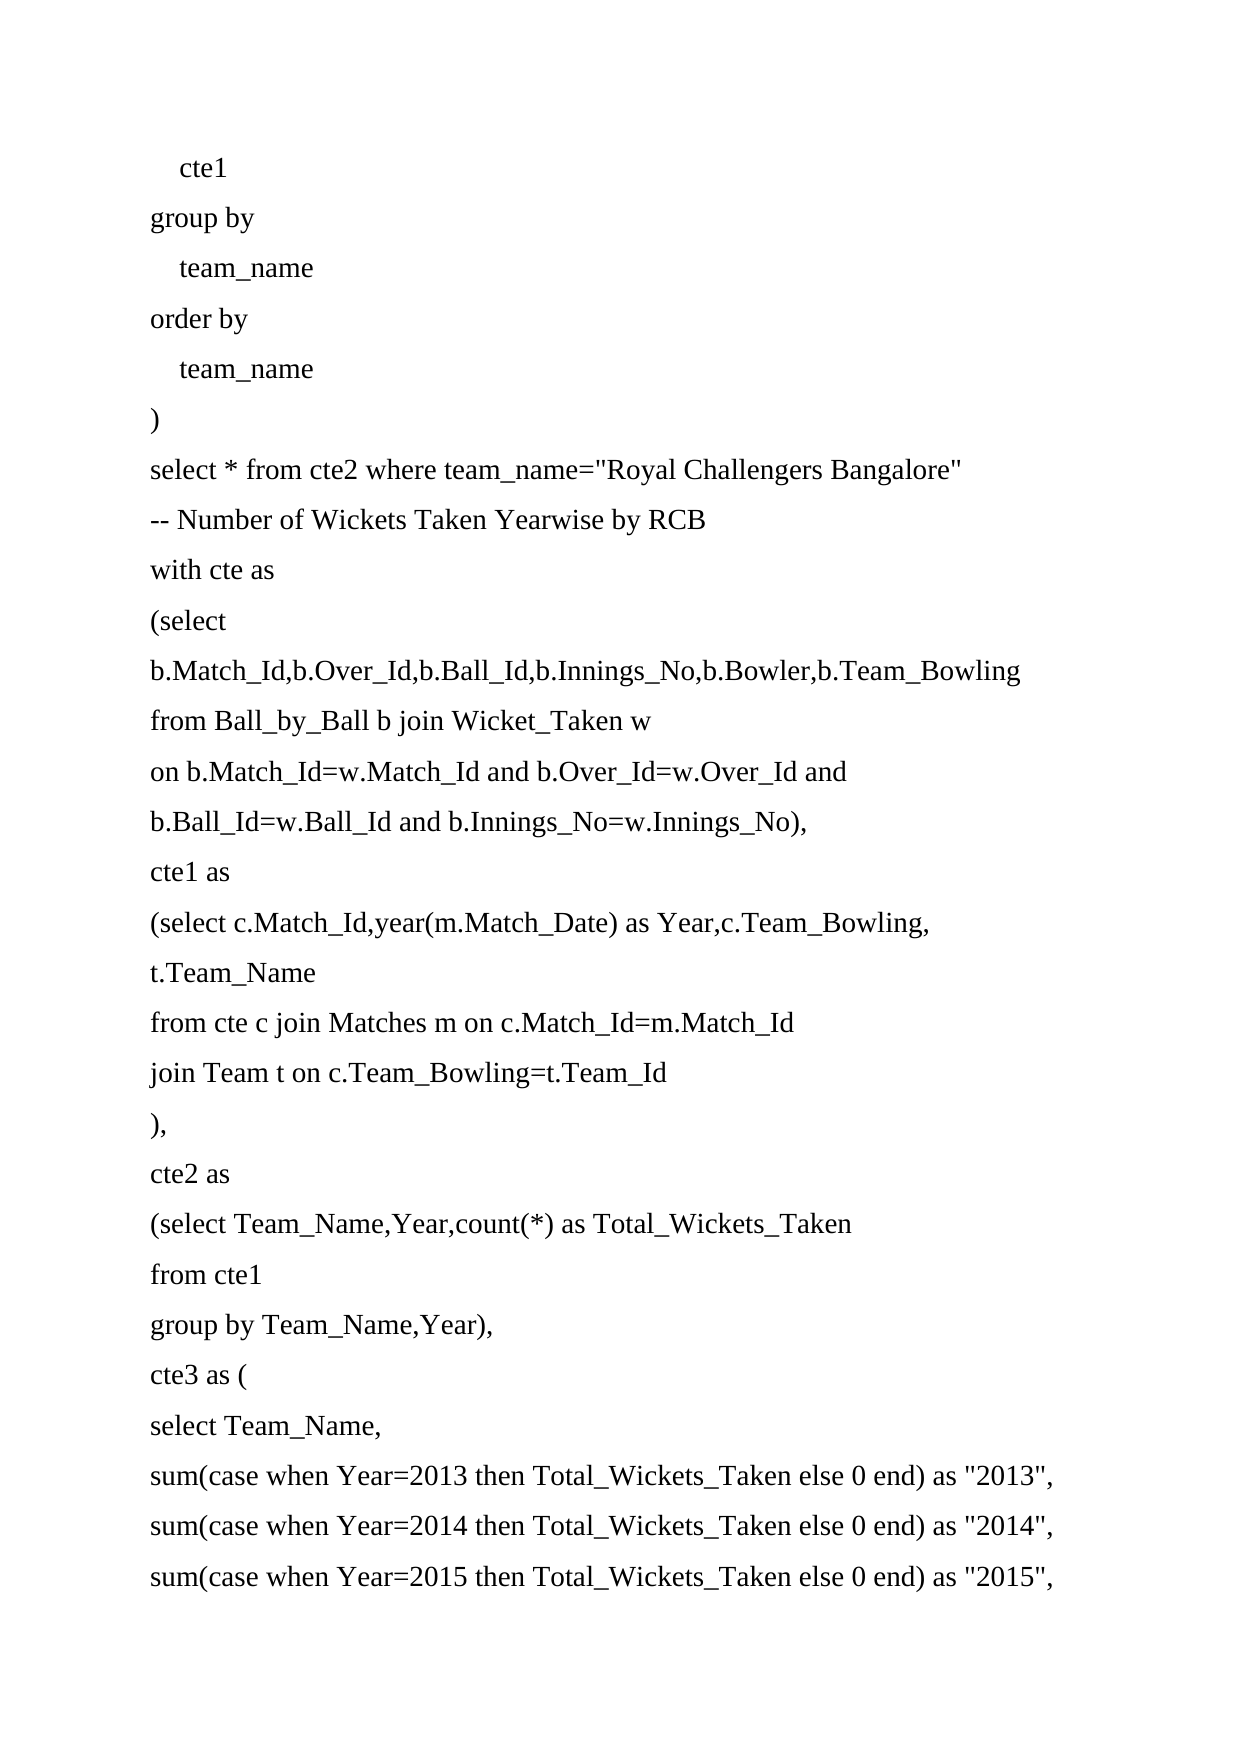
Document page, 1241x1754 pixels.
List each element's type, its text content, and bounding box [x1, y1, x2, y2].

text cte2 as [150, 1156, 1090, 1190]
text group by Team_Name,Year), [150, 1307, 1090, 1341]
text (select c.Match_Id,year(m.Match_Date) as Year,c.Team_Bowling, [150, 905, 1090, 938]
text from Ball_by_Ball b join Wicket_Taken w [150, 703, 1090, 737]
text team_name [150, 251, 1090, 284]
text group by [150, 200, 1090, 234]
text t.Team_Name [150, 955, 1090, 988]
text cte1 [150, 150, 1090, 183]
text cte1 as [150, 854, 1090, 888]
text (select Team_Name,Year,count(*) as Total_Wickets_Taken [150, 1207, 1090, 1240]
text order by [150, 301, 1090, 334]
text sum(case when Year=2014 then Total_Wickets_Taken else 0 end) as "2014", [150, 1508, 1090, 1542]
text cte3 as ( [150, 1357, 1090, 1391]
text join Team t on c.Team_Bowling=t.Team_Id [150, 1056, 1090, 1089]
text team_name [150, 351, 1090, 385]
text ) [150, 402, 1090, 435]
text from cte1 [150, 1257, 1090, 1290]
text with cte as [150, 552, 1090, 586]
text sum(case when Year=2013 then Total_Wickets_Taken else 0 end) as "2013", [150, 1458, 1090, 1492]
text b.Ball_Id=w.Ball_Id and b.Innings_No=w.Innings_No), [150, 804, 1090, 838]
text -- Number of Wickets Taken Yearwise by RCB [150, 502, 1090, 536]
text on b.Match_Id=w.Match_Id and b.Over_Id=w.Over_Id and [150, 754, 1090, 787]
text select * from cte2 where team_name="Royal Challengers Bangalore" [150, 452, 1090, 485]
text select Team_Name, [150, 1408, 1090, 1441]
text ), [150, 1106, 1090, 1139]
text (select b.Match_Id,b.Over_Id,b.Ball_Id,b.Innings_No,b.Bowler,b.Team_Bowling [150, 603, 1090, 687]
text sum(case when Year=2015 then Total_Wickets_Taken else 0 end) as "2015", [150, 1559, 1090, 1592]
text from cte c join Matches m on c.Match_Id=m.Match_Id [150, 1005, 1090, 1039]
